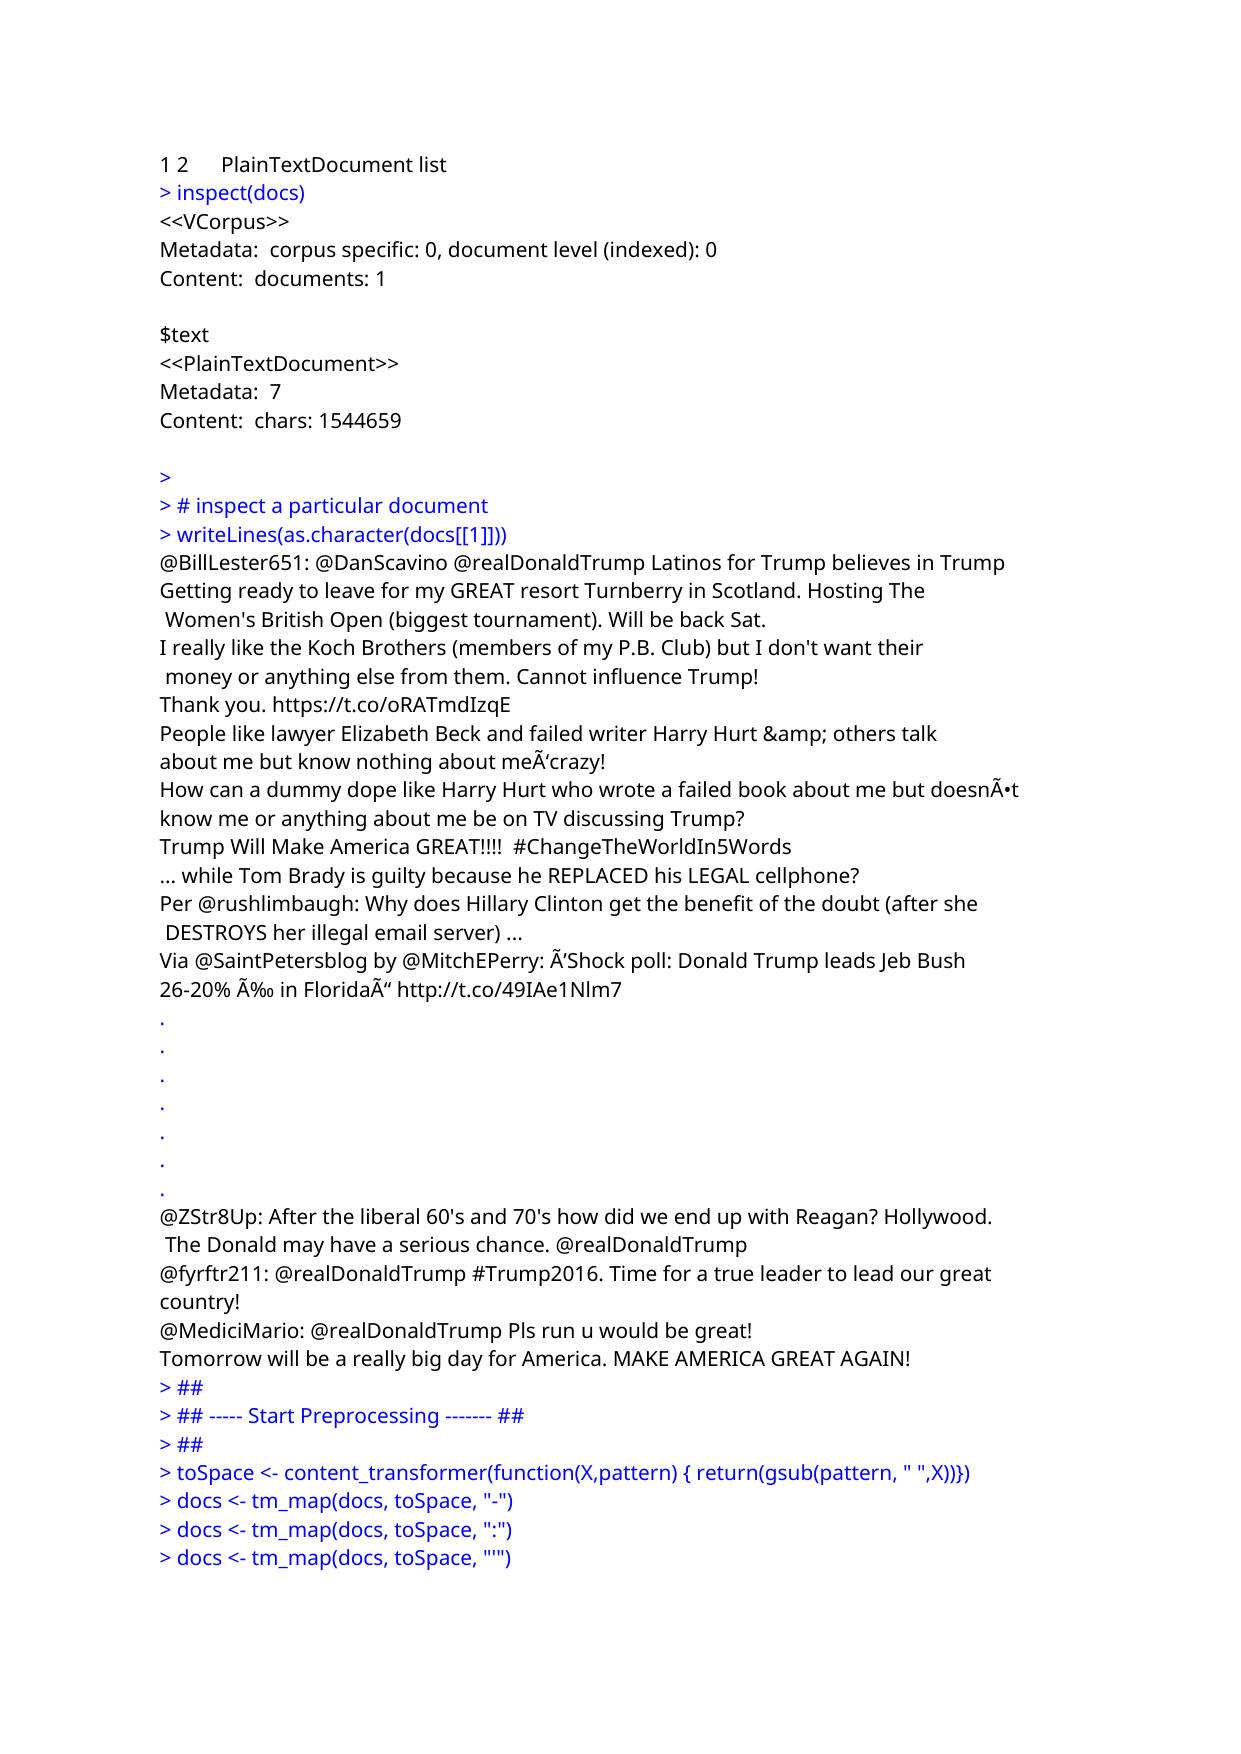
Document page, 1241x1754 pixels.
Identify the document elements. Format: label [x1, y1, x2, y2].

table_header [150, 150, 1240, 1584]
